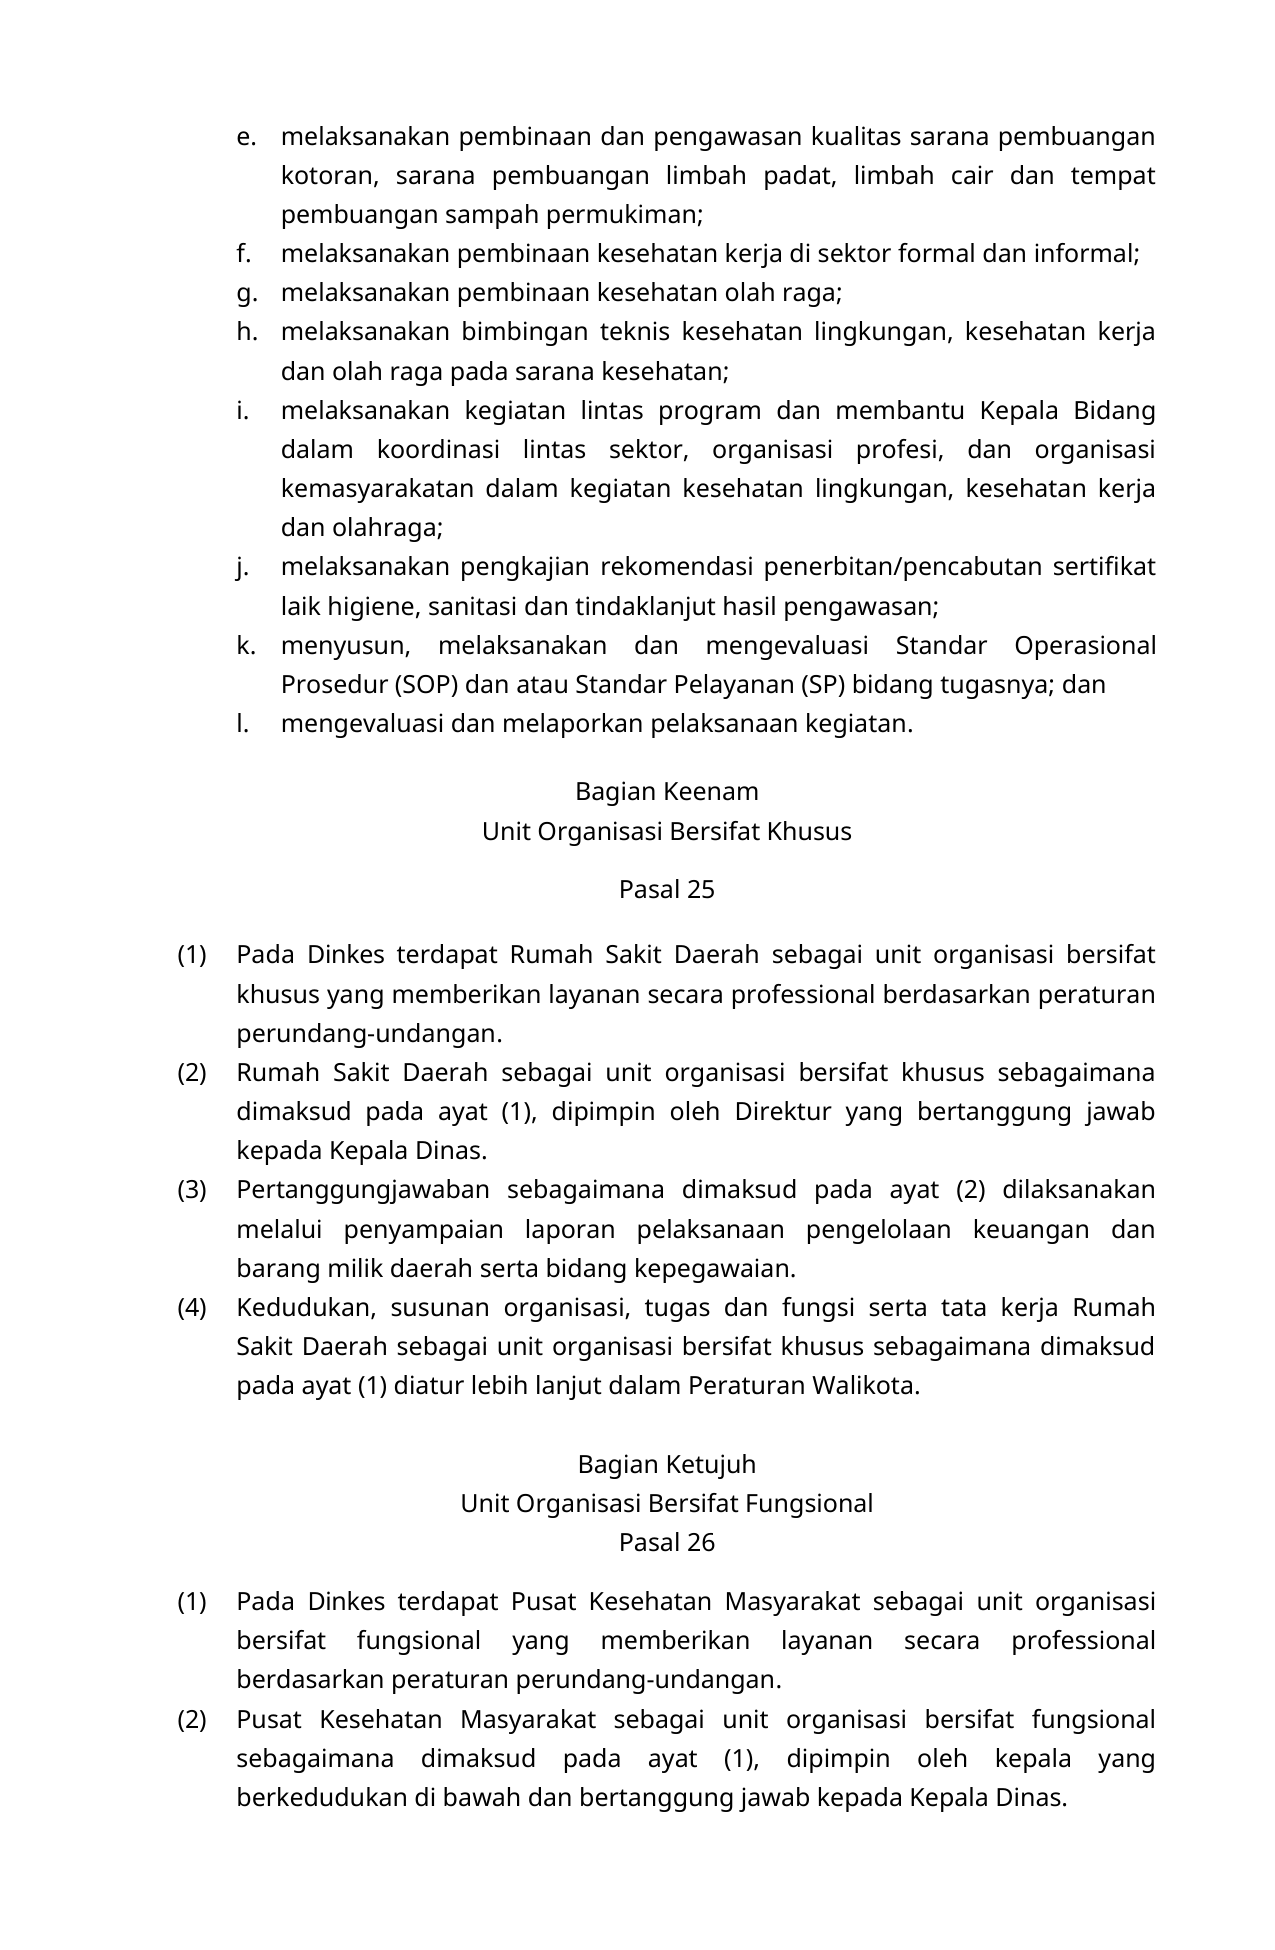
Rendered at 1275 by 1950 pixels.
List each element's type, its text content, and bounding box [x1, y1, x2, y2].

list melaksanakan kegiatan lintas program dan membantu Kepala Bidang dalam koordinasi lintas sektor, organisasi profesi, dan organisasi kemasyarakatan dalam kegiatan kesehatan lingkungan, kesehatan kerja dan olahraga; [236, 392, 1157, 544]
list melaksanakan pembinaan kesehatan kerja di sektor formal dan informal; [236, 236, 1157, 270]
list Kedudukan, susunan organisasi, tugas dan fungsi serta tata kerja Rumah Sakit Daerah sebagai unit organisasi bersifat khusus sebagaimana dimaksud pada ayat (1) diatur lebih lanjut dalam Peraturan Walikota. [177, 1290, 1157, 1402]
text Bagian Ketujuh [177, 1447, 1157, 1481]
list Pada Dinkes terdapat Pusat Kesehatan Masyarakat sebagai unit organisasi bersifat fungsional yang memberikan layanan secara professional berdasarkan peraturan perundang-undangan. [177, 1584, 1157, 1696]
list melaksanakan pembinaan dan pengawasan kualitas sarana pembuangan kotoran, sarana pembuangan limbah padat, limbah cair dan tempat pembuangan sampah permukiman; [236, 118, 1157, 231]
list melaksanakan bimbingan teknis kesehatan lingkungan, kesehatan kerja dan olah raga pada sarana kesehatan; [236, 314, 1157, 387]
list Pusat Kesehatan Masyarakat sebagai unit organisasi bersifat fungsional sebagaimana dimaksud pada ayat (1), dipimpin oleh kepala yang berkedudukan di bawah dan bertanggung jawab kepada Kepala Dinas. [177, 1701, 1157, 1814]
text Unit Organisasi Bersifat Khusus [177, 813, 1157, 847]
list Pertanggungjawaban sebagaimana dimaksud pada ayat (2) dilaksanakan melalui penyampaian laporan pelaksanaan pengelolaan keuangan dan barang milik daerah serta bidang kepegawaian. [177, 1172, 1157, 1284]
list melaksanakan pengkajian rekomendasi penerbitan/pencabutan sertifikat laik higiene, sanitasi dan tindaklanjut hasil pengawasan; [236, 549, 1157, 622]
text Pasal 25 [177, 872, 1157, 906]
text Pasal 26 [177, 1525, 1157, 1559]
list melaksanakan pembinaan kesehatan olah raga; [236, 275, 1157, 309]
list menyusun, melaksanakan dan mengevaluasi Standar Operasional Prosedur (SOP) dan atau Standar Pelayanan (SP) bidang tugasnya; dan [236, 627, 1157, 701]
text Unit Organisasi Bersifat Fungsional [177, 1486, 1157, 1520]
list mengevaluasi dan melaporkan pelaksanaan kegiatan. [236, 706, 1157, 740]
text Bagian Keenam [177, 774, 1157, 808]
list Rumah Sakit Daerah sebagai unit organisasi bersifat khusus sebagaimana dimaksud pada ayat (1), dipimpin oleh Direktur yang bertanggung jawab kepada Kepala Dinas. [177, 1055, 1157, 1167]
list Pada Dinkes terdapat Rumah Sakit Daerah sebagai unit organisasi bersifat khusus yang memberikan layanan secara professional berdasarkan peraturan perundang-undangan. [177, 937, 1157, 1049]
